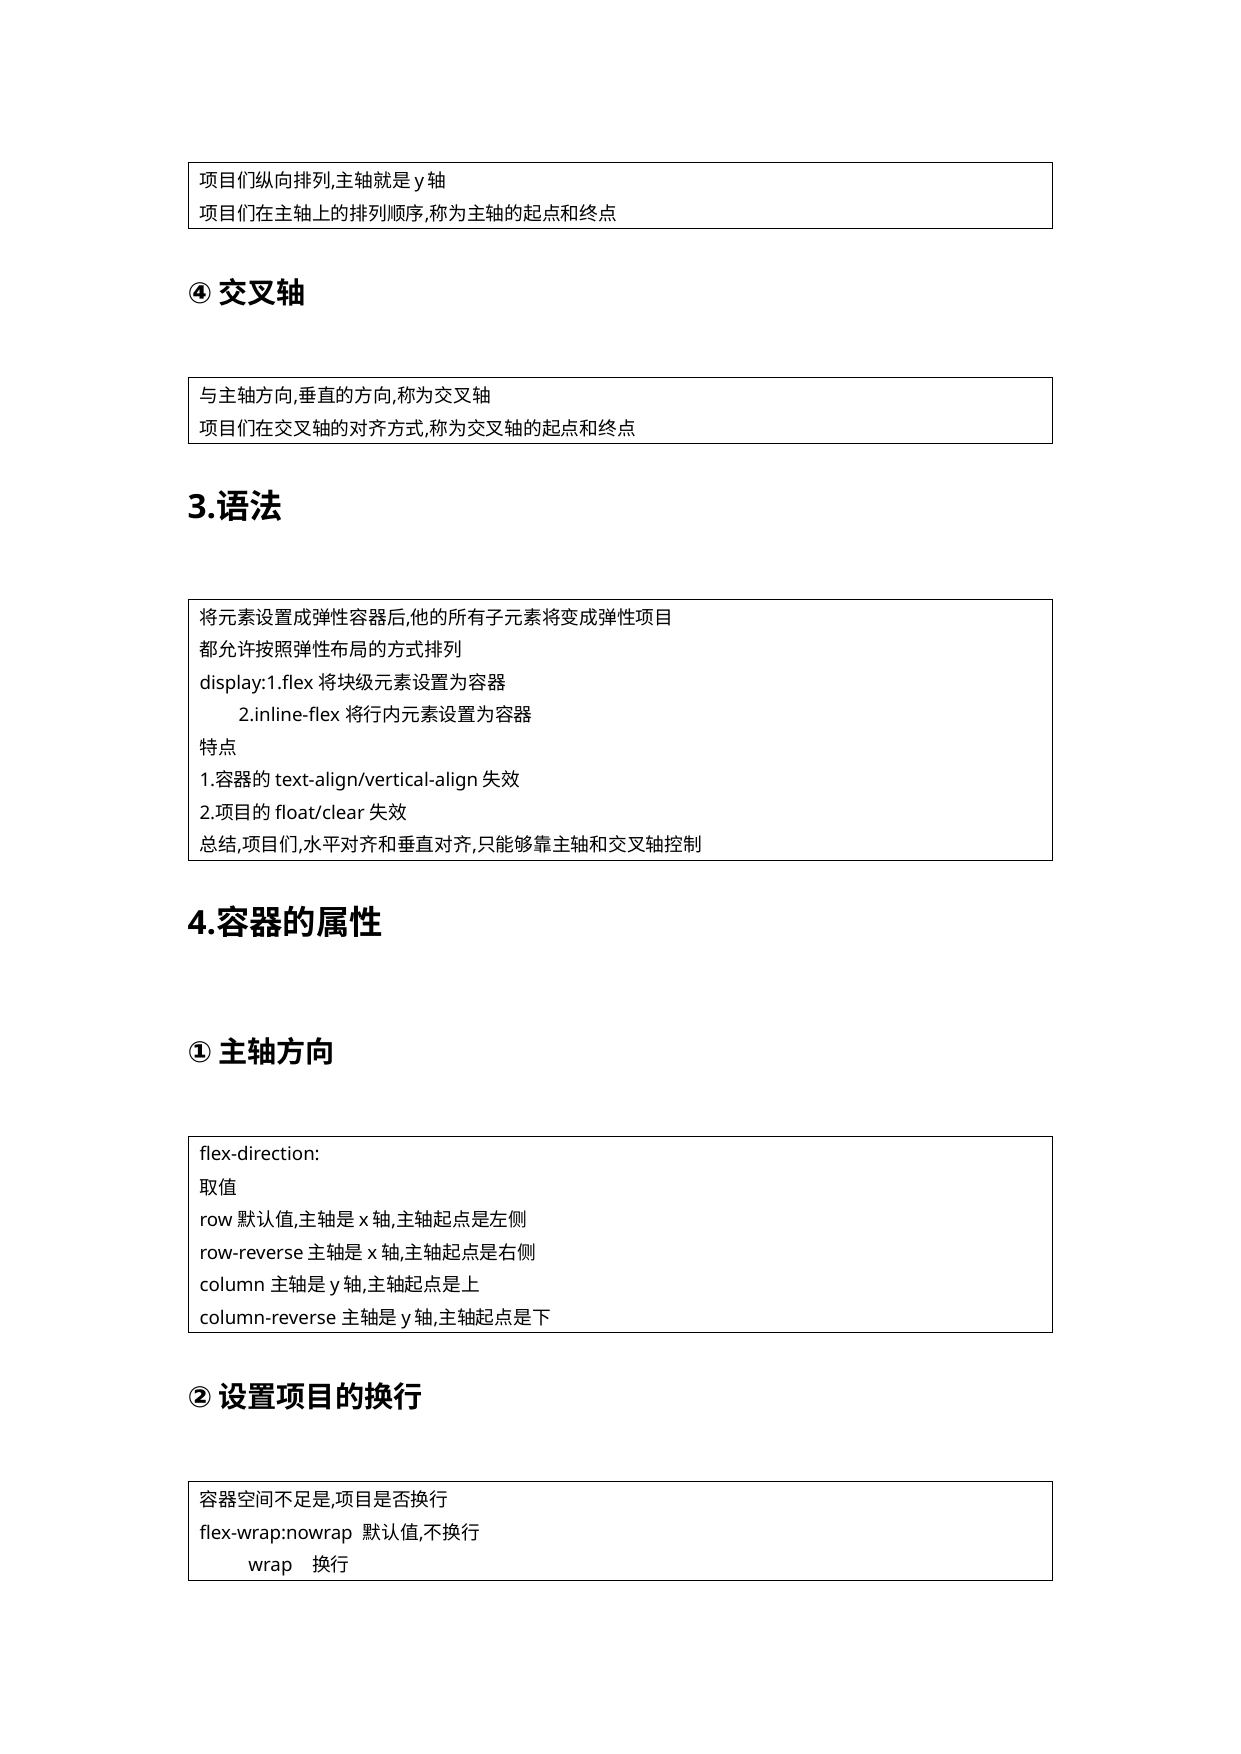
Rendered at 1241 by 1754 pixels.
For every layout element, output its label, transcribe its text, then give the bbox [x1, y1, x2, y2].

subtitle ④交叉轴 [187, 258, 1053, 323]
subtitle 4.容器的属性 [187, 888, 1053, 953]
subtitle ①主轴方向 [187, 1017, 1053, 1082]
table_header 与主轴方向,垂直的方向,称为交叉轴 项目们在交叉轴的对齐方式,称为交叉轴的起点和终点 [189, 378, 1052, 443]
table_header 将元素设置成弹性容器后,他的所有子元素将变成弹性项目 都允许按照弹性布局的方式排列 display:1.flex 将块级元素设置为容器 2.inline-flex 将行内元素设置为容器 特点 1.容器的text-align/vertical-align失效 2.项目的float/clear 失效 总结,项目们,水平对齐和垂直对齐,只能够靠主轴和交叉轴控制 [189, 600, 1052, 860]
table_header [189, 1482, 1052, 1580]
subtitle 3.语法 [187, 471, 1053, 536]
table_header flex-direction: 取值 row 默认值,主轴是x轴,主轴起点是左侧 row-reverse主轴是x轴,主轴起点是右侧 column 主轴是y轴,主轴起点是上 column-reverse 主轴是y轴,主轴起点是下 [189, 1137, 1052, 1332]
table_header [189, 163, 1052, 228]
subtitle ②设置项目的换行 [187, 1362, 1053, 1427]
